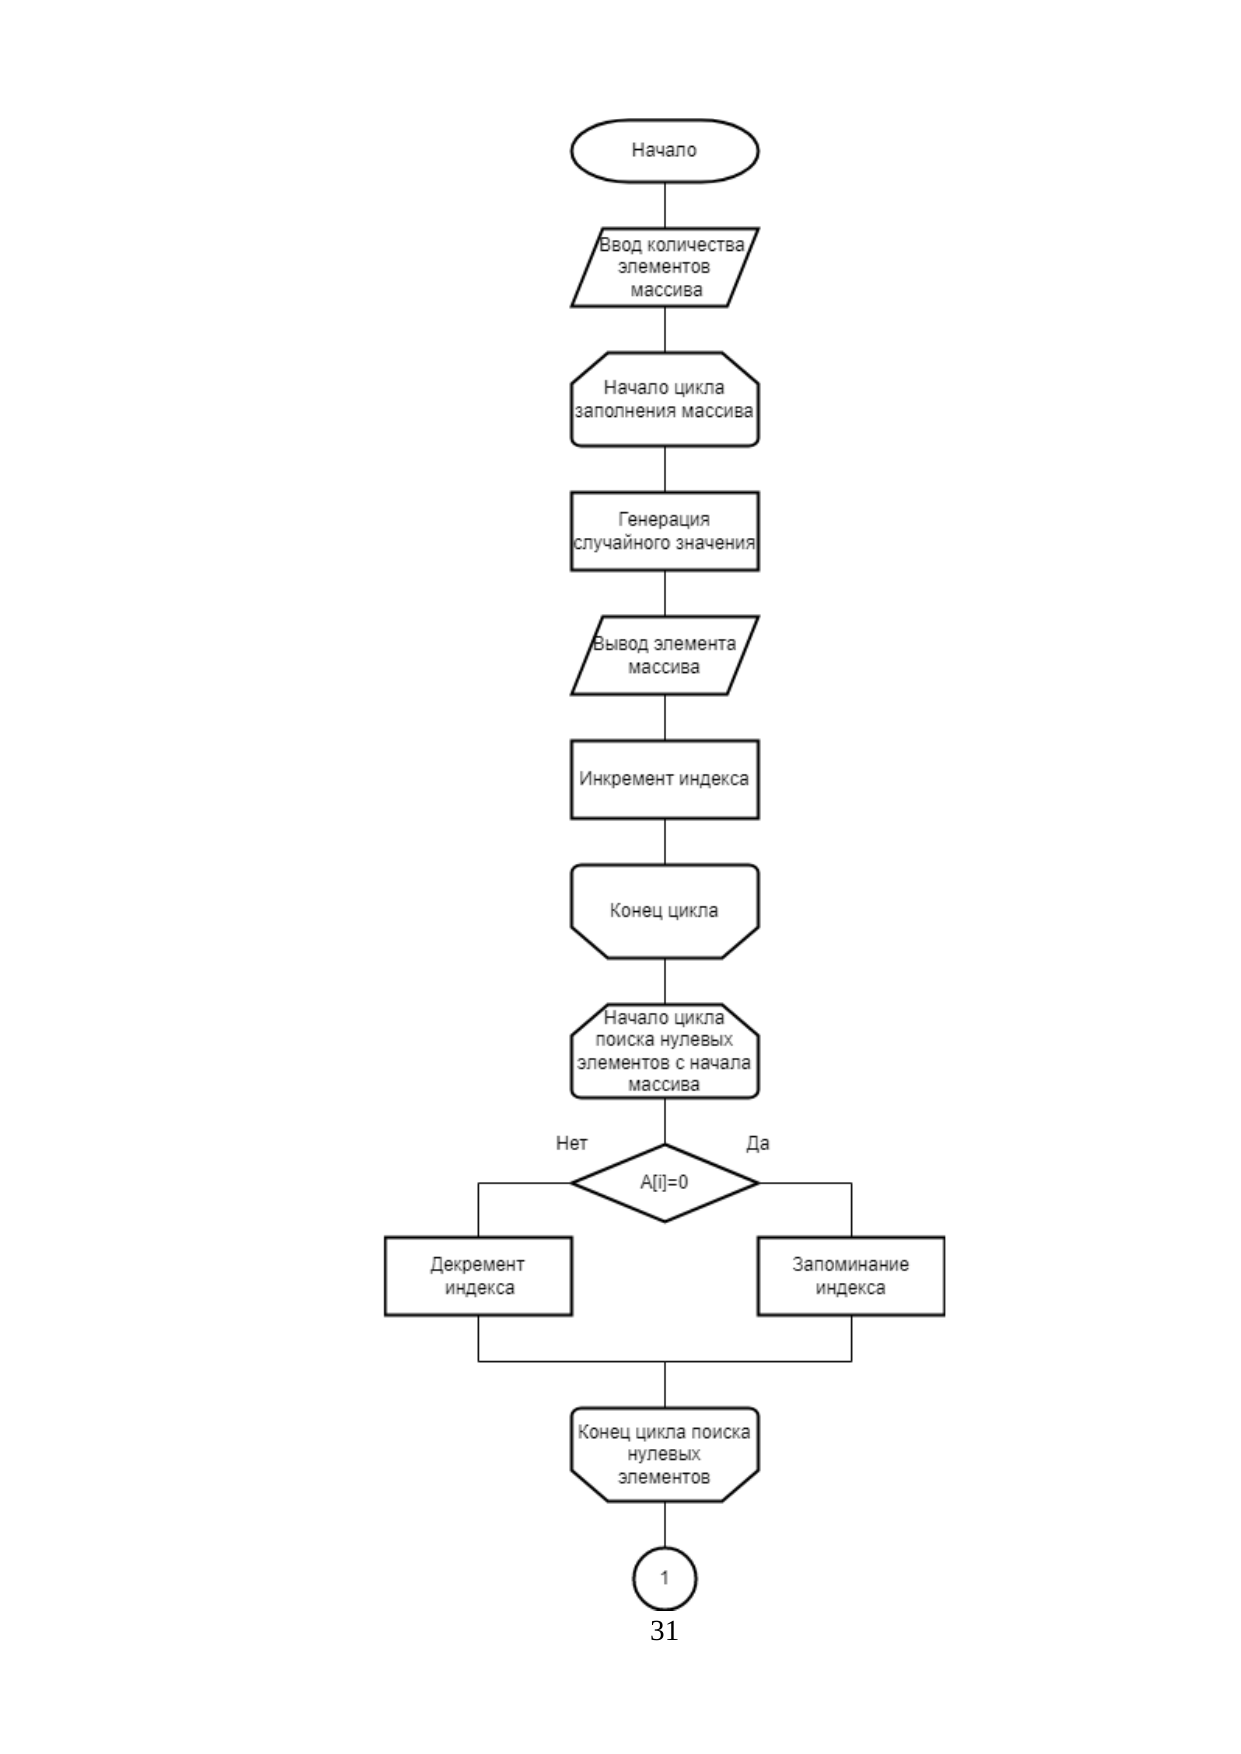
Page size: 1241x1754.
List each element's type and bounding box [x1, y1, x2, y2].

picture [383, 118, 946, 1611]
